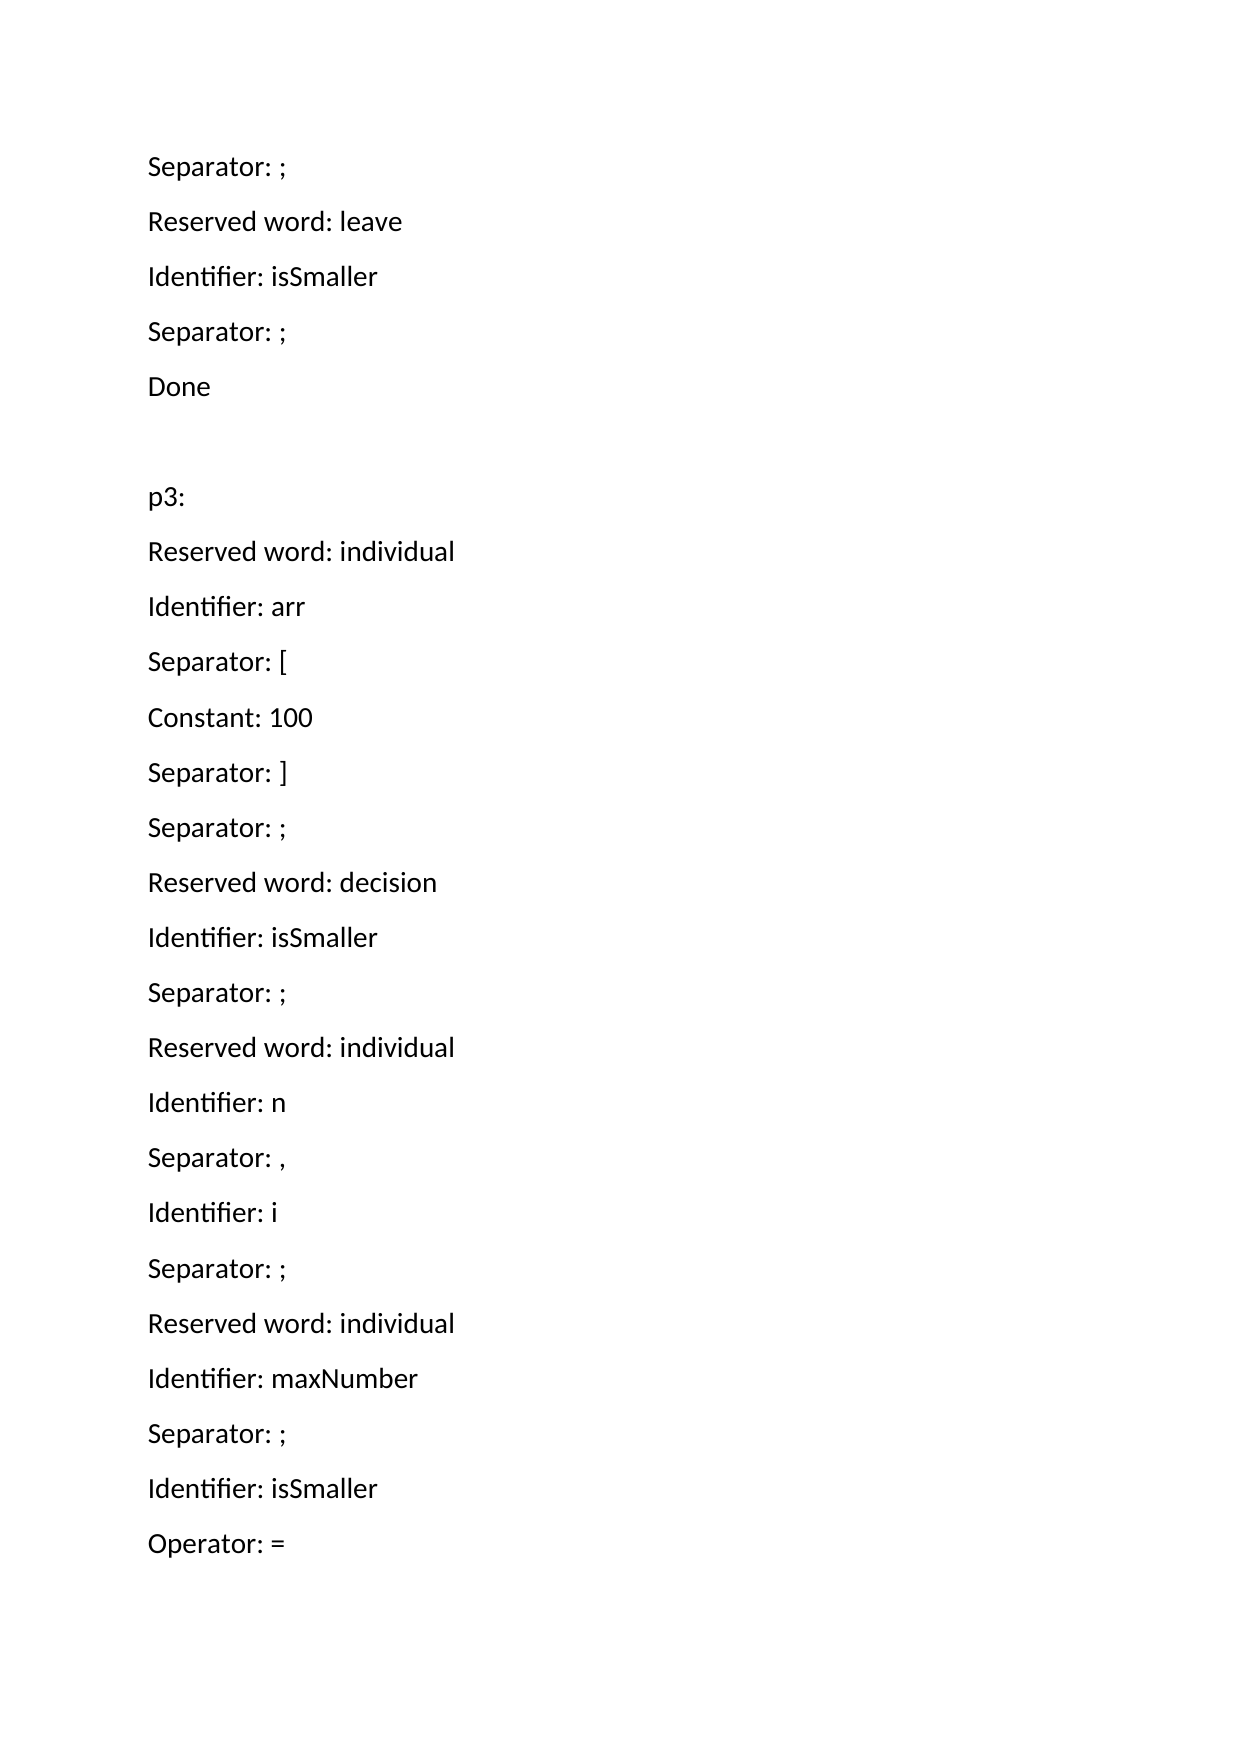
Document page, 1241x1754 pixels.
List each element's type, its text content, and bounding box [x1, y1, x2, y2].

text Separator: ; [148, 1250, 1093, 1285]
text Reserved word: individual [148, 1029, 1093, 1065]
text Identifier: arr [148, 588, 1093, 624]
text Separator: ; [148, 1415, 1093, 1451]
text Identifier: maxNumber [148, 1360, 1093, 1396]
text Separator: ; [148, 313, 1093, 348]
text Constant: 100 [148, 699, 1093, 734]
text Operator: = [148, 1525, 1093, 1561]
text Separator: ] [148, 754, 1093, 789]
text Separator: ; [148, 809, 1093, 844]
text Separator: ; [148, 974, 1093, 1010]
text Identifier: isSmaller [148, 258, 1093, 293]
text Identifier: isSmaller [148, 1470, 1093, 1506]
text p3: [148, 478, 1093, 514]
text Identifier: isSmaller [148, 919, 1093, 955]
text Reserved word: individual [148, 1305, 1093, 1340]
text Reserved word: decision [148, 864, 1093, 899]
text Reserved word: leave [148, 203, 1093, 238]
text Done [148, 368, 1093, 404]
text Identifier: i [148, 1194, 1093, 1230]
text Identifier: n [148, 1084, 1093, 1120]
text Separator: [ [148, 643, 1093, 679]
text Separator: ; [148, 148, 1093, 183]
text Reserved word: individual [148, 533, 1093, 569]
text Separator: , [148, 1139, 1093, 1175]
